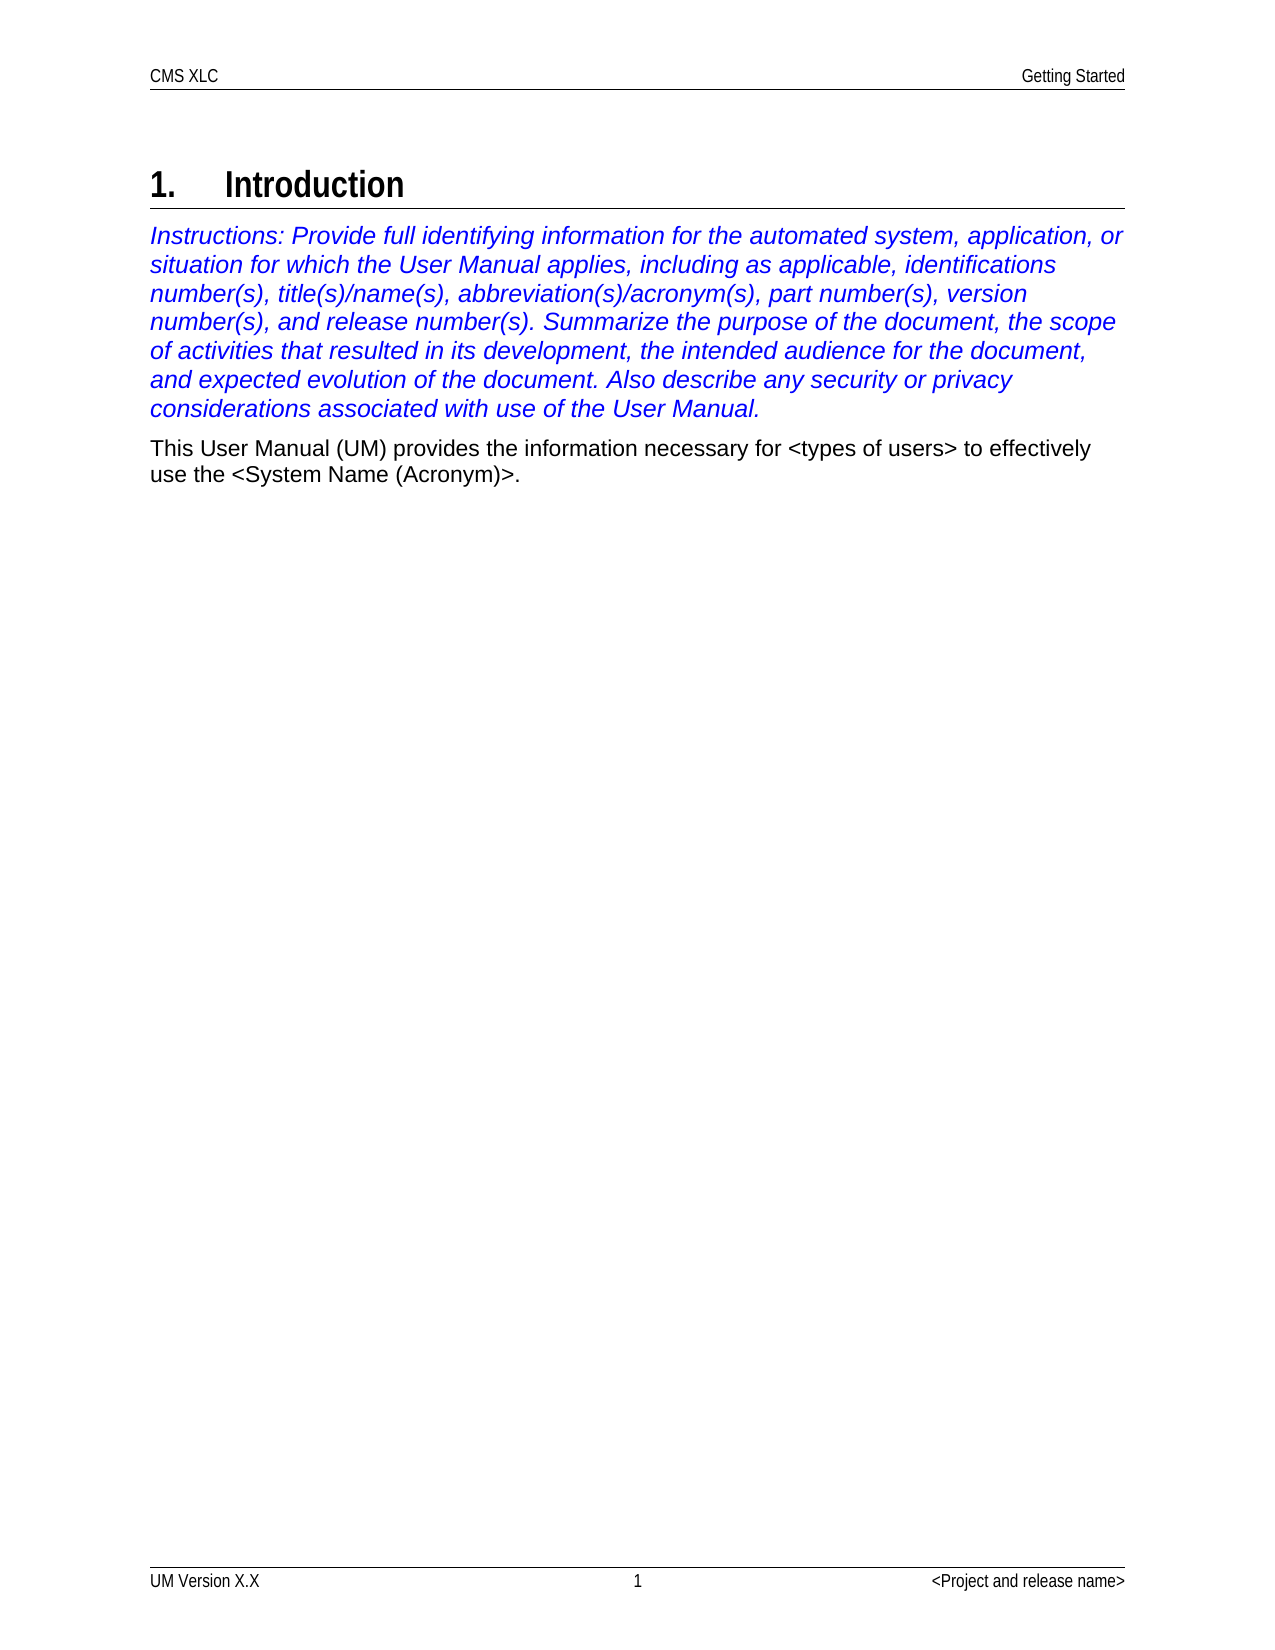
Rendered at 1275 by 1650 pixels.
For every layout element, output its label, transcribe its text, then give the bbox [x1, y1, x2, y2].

subtitle Introduction [150, 162, 1125, 208]
text Instructions: Provide full identifying information for the automated system, application, or situation for which the User Manual applies, including as applicable, identifications number(s), title(s)/name(s), abbreviation(s)/acronym(s), part number(s), version number(s), and release number(s). Summarize the purpose of the document, the scope of activities that resulted in its development, the intended audience for the document, and expected evolution of the document. Also describe any security or privacy considerations associated with use of the User Manual. [150, 221, 1125, 422]
text This User Manual (UM) provides the information necessary for <types of users> to effectively use the <System Name (Acronym)>. [150, 435, 1125, 488]
